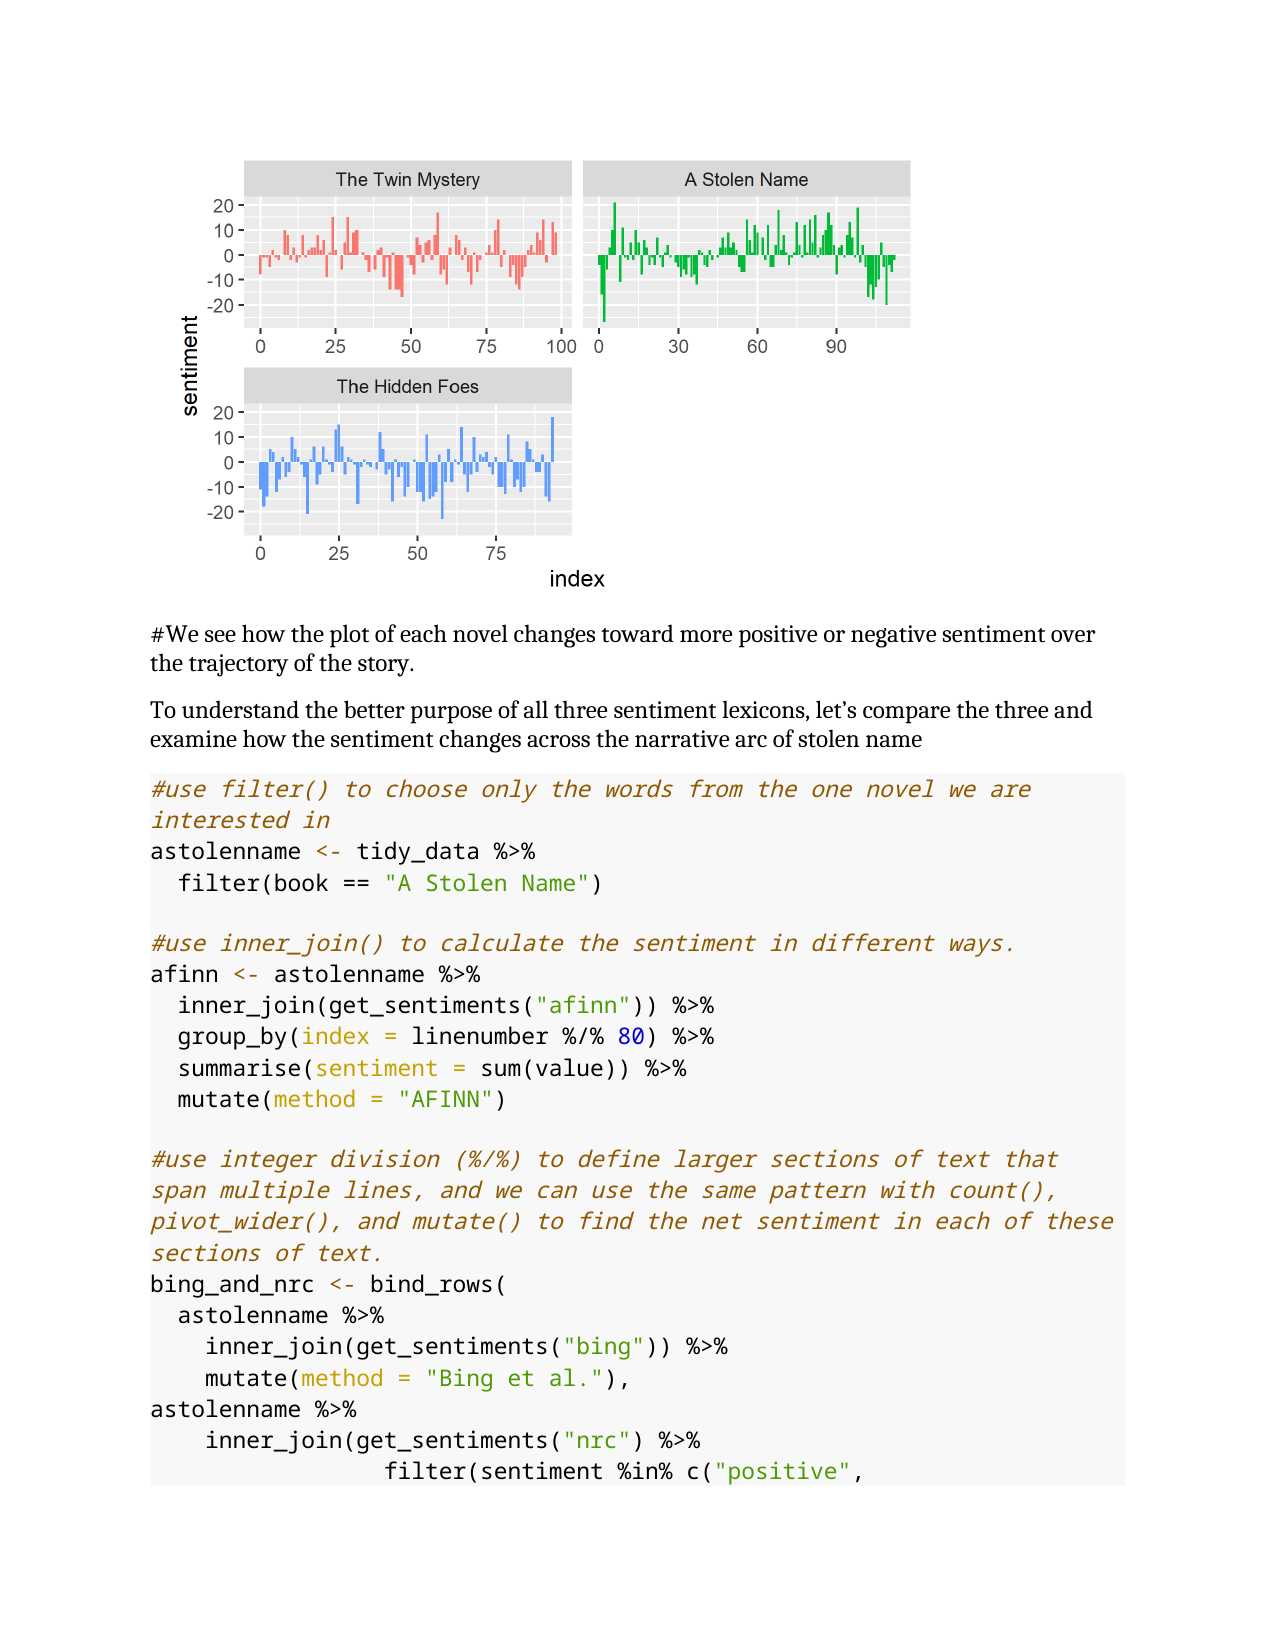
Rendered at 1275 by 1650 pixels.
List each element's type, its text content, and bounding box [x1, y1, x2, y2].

picture [168, 150, 922, 602]
text To understand the better purpose of all three sentiment lexicons, let’s compare the three and examine how the sentiment changes across the narrative arc of stolen name [150, 696, 1125, 754]
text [150, 773, 1125, 1486]
text #We see how the plot of each novel changes toward more positive or negative sentiment over the trajectory of the story. [150, 620, 1125, 678]
